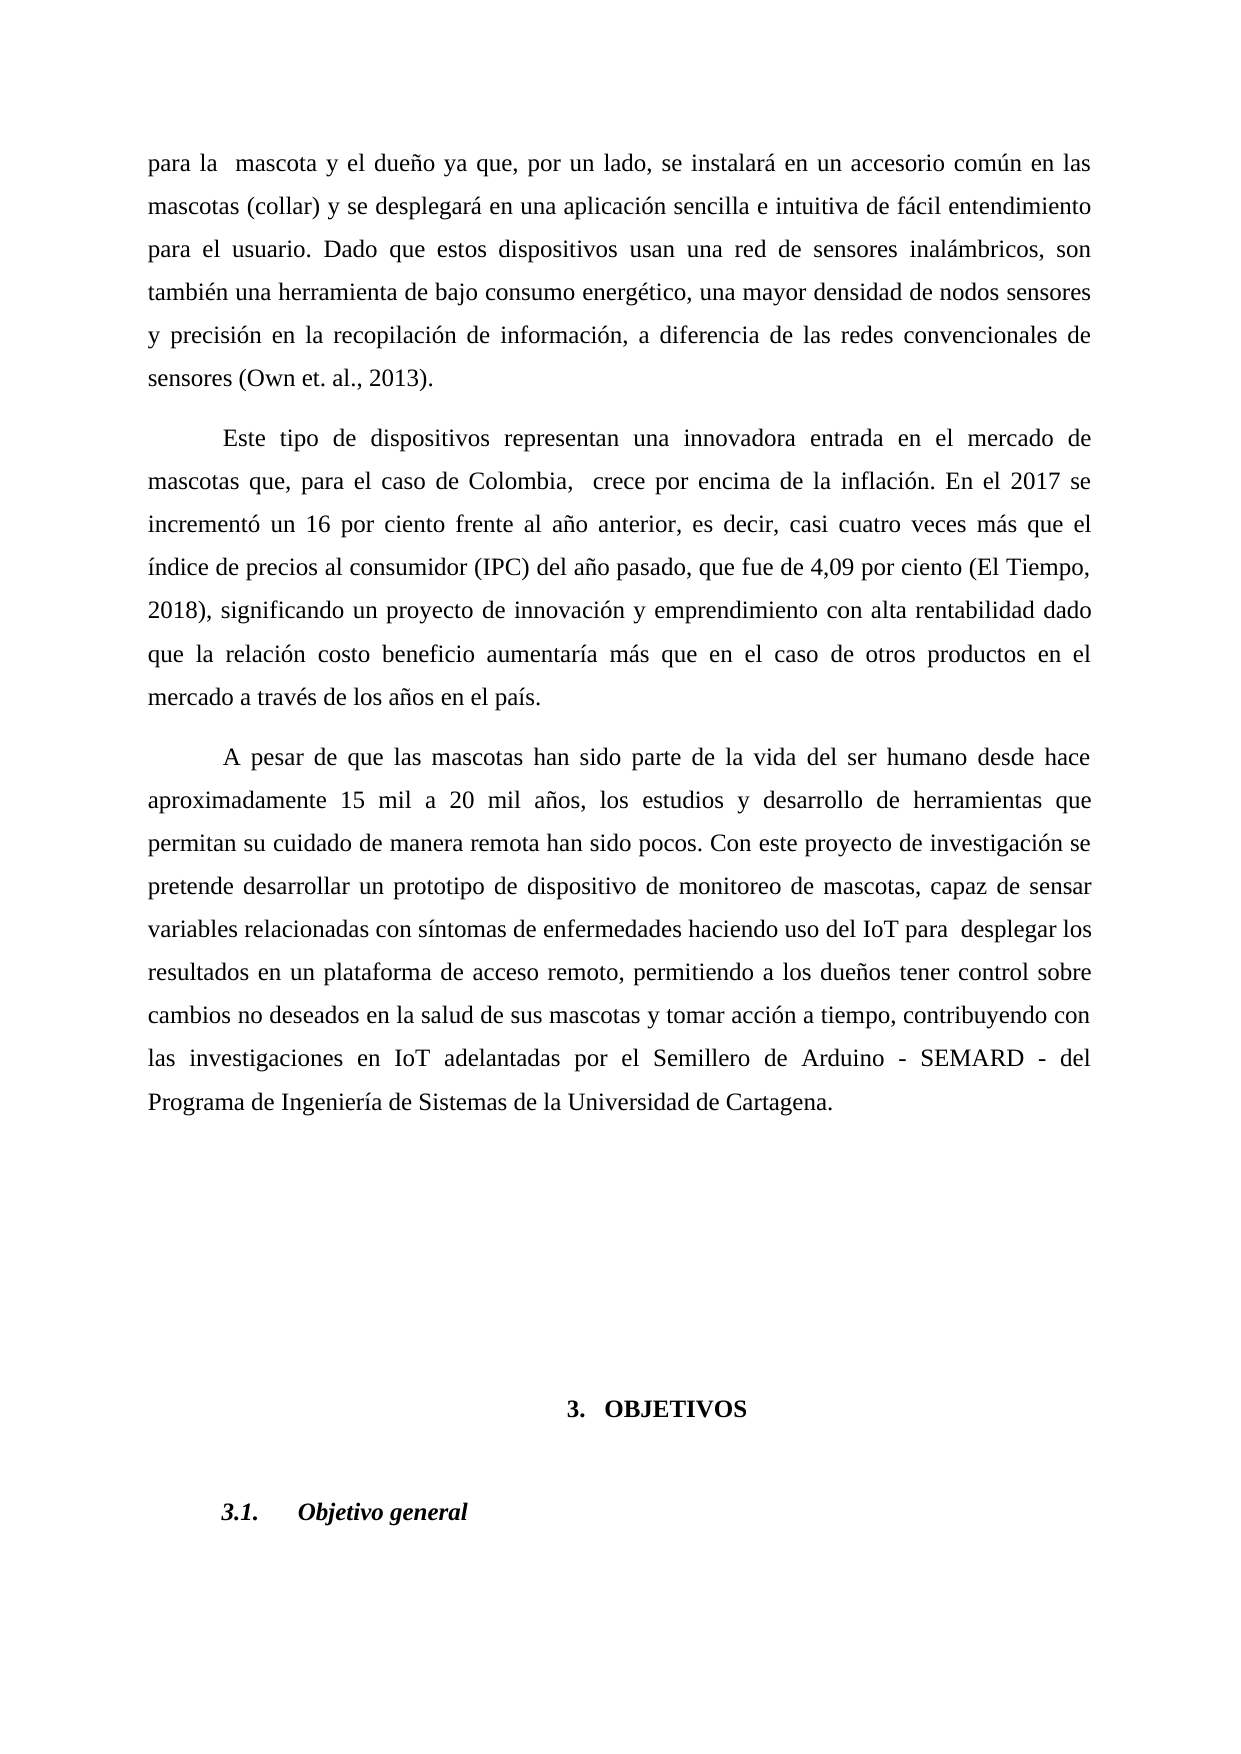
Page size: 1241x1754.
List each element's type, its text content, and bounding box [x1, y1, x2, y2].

subtitle OBJETIVOS [221, 1394, 1092, 1423]
text Este tipo de dispositivos representan una innovadora entrada en el mercado de mascotas que, para el caso de Colombia, crece por encima de la inflación. En el 2017 se incrementó un 16 por ciento frente al año anterior, es decir, casi cuatro veces más que el índice de precios al consumidor (IPC) del año pasado, que fue de 4,09 por ciento (El Tiempo, 2018), significando un proyecto de innovación y emprendimiento con alta rentabilidad dado que la relación costo beneficio aumentaría más que en el caso de otros productos en el mercado a través de los años en el país. [148, 423, 1092, 711]
text A pesar de que las mascotas han sido parte de la vida del ser humano desde hace aproximadamente 15 mil a 20 mil años, los estudios y desarrollo de herramientas que permitan su cuidado de manera remota han sido pocos. Con este proyecto de investigación se pretende desarrollar un prototipo de dispositivo de monitoreo de mascotas, capaz de sensar variables relacionadas con síntomas de enfermedades haciendo uso del IoT para desplegar los resultados en un plataforma de acceso remoto, permitiendo a los dueños tener control sobre cambios no deseados en la salud de sus mascotas y tomar acción a tiempo, contribuyendo con las investigaciones en IoT adelantadas por el Semillero de Arduino - SEMARD - del Programa de Ingeniería de Sistemas de la Universidad de Cartagena. [148, 742, 1092, 1115]
subtitle Objetivo general [221, 1497, 1092, 1526]
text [148, 148, 1092, 392]
